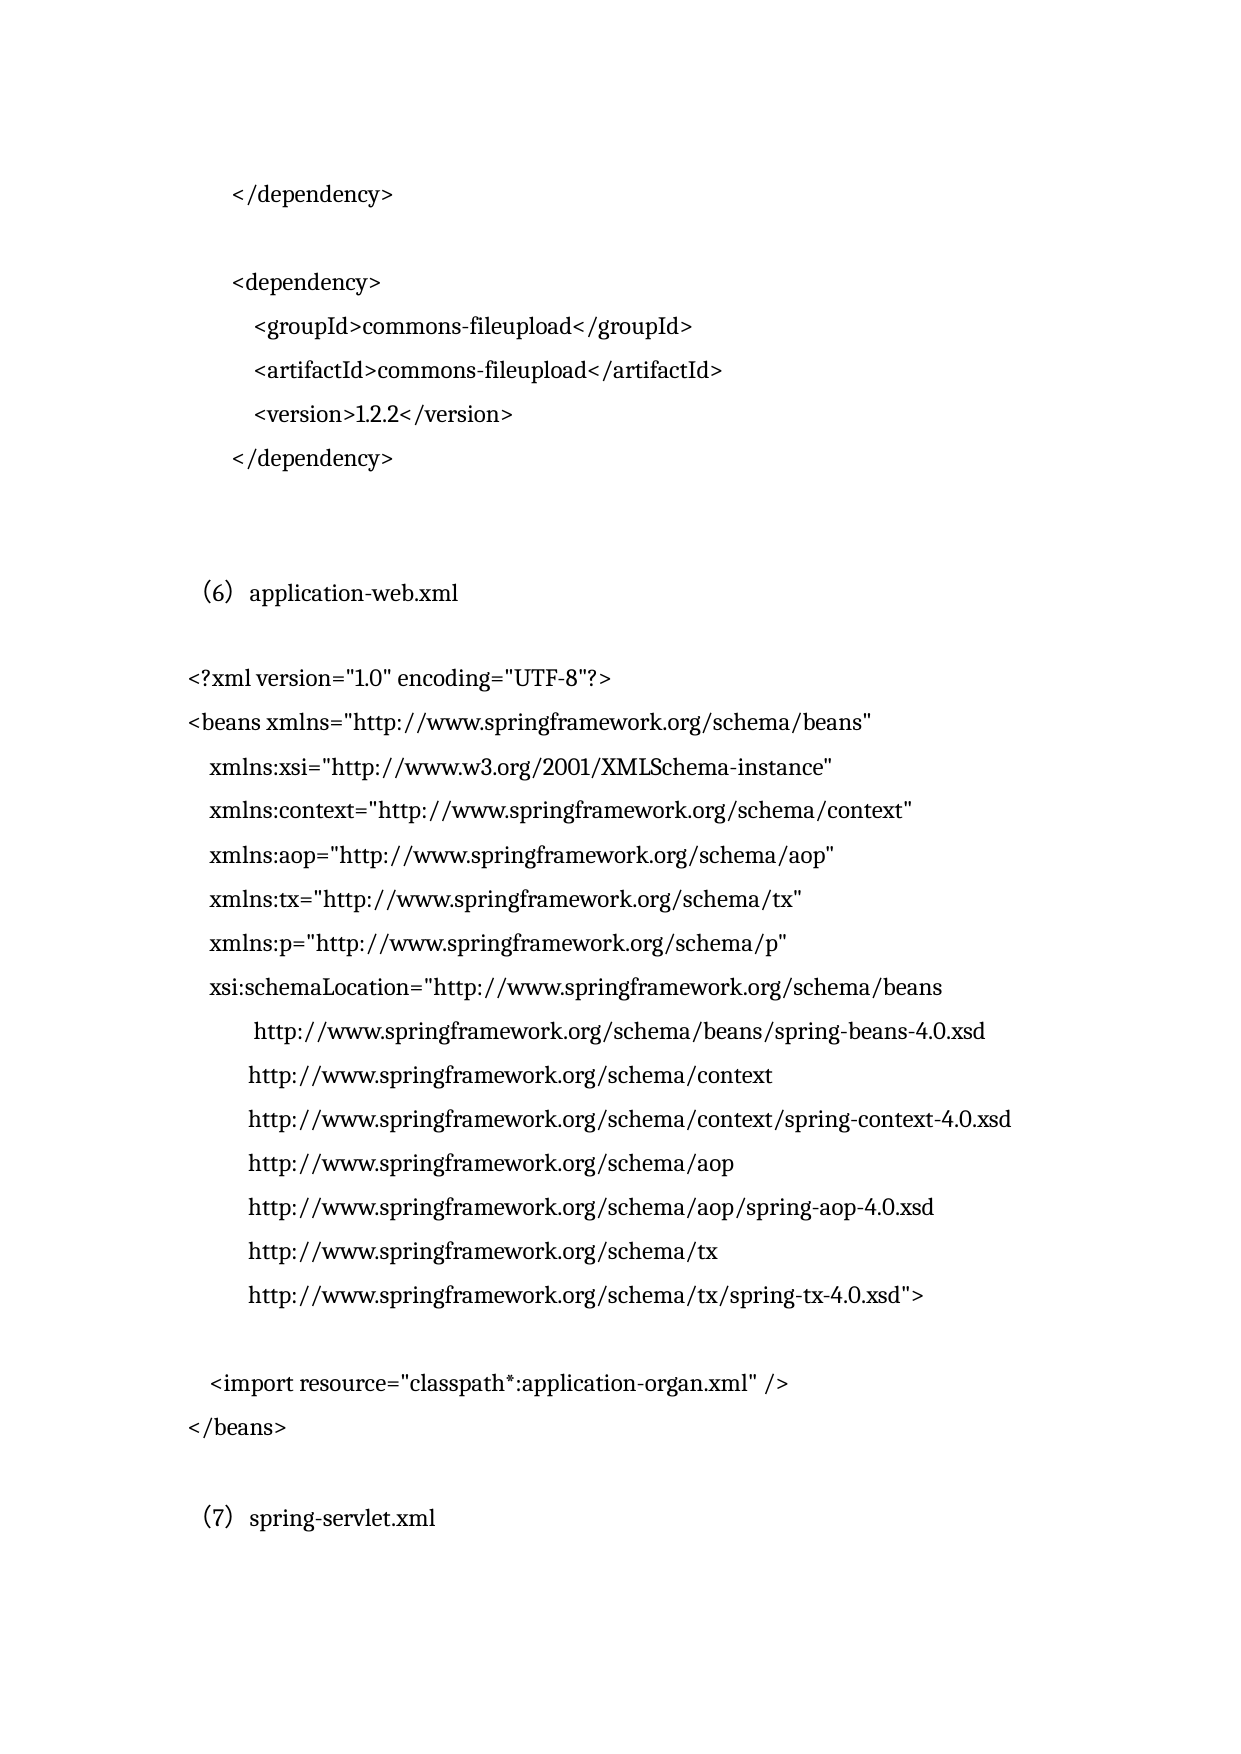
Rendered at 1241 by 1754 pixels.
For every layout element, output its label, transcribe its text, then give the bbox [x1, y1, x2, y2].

text （6）application-web.xml [187, 568, 1053, 613]
text http://www.springframework.org/schema/aop/spring-aop-4.0.xsd [187, 1185, 1053, 1229]
text http://www.springframework.org/schema/tx [187, 1229, 1053, 1273]
text <beans xmlns="http://www.springframework.org/schema/beans" [187, 701, 1053, 745]
text xmlns:tx="http://www.springframework.org/schema/tx" [187, 877, 1053, 921]
text <dependency> [187, 260, 1053, 304]
text </dependency> [187, 436, 1053, 480]
text <version>1.2.2</version> [187, 392, 1053, 436]
text xmlns:context="http://www.springframework.org/schema/context" [187, 789, 1053, 833]
text </dependency> [187, 172, 1053, 216]
text xmlns:aop="http://www.springframework.org/schema/aop" [187, 833, 1053, 877]
text http://www.springframework.org/schema/tx/spring-tx-4.0.xsd"> [187, 1273, 1053, 1318]
text xmlns:p="http://www.springframework.org/schema/p" [187, 921, 1053, 965]
text <?xml version="1.0" encoding="UTF-8"?> [187, 657, 1053, 701]
text http://www.springframework.org/schema/context/spring-context-4.0.xsd [187, 1097, 1053, 1141]
text （7）spring-servlet.xml [187, 1494, 1053, 1538]
text xsi:schemaLocation="http://www.springframework.org/schema/beans [187, 965, 1053, 1009]
text <artifactId>commons-fileupload</artifactId> [187, 348, 1053, 392]
text xmlns:xsi="http://www.w3.org/2001/XMLSchema-instance" [187, 745, 1053, 789]
text http://www.springframework.org/schema/context [187, 1053, 1053, 1097]
text http://www.springframework.org/schema/aop [187, 1141, 1053, 1185]
text <groupId>commons-fileupload</groupId> [187, 304, 1053, 348]
text </beans> [187, 1406, 1053, 1450]
text <import resource="classpath*:application-organ.xml" /> [187, 1362, 1053, 1406]
text http://www.springframework.org/schema/beans/spring-beans-4.0.xsd [187, 1009, 1053, 1053]
